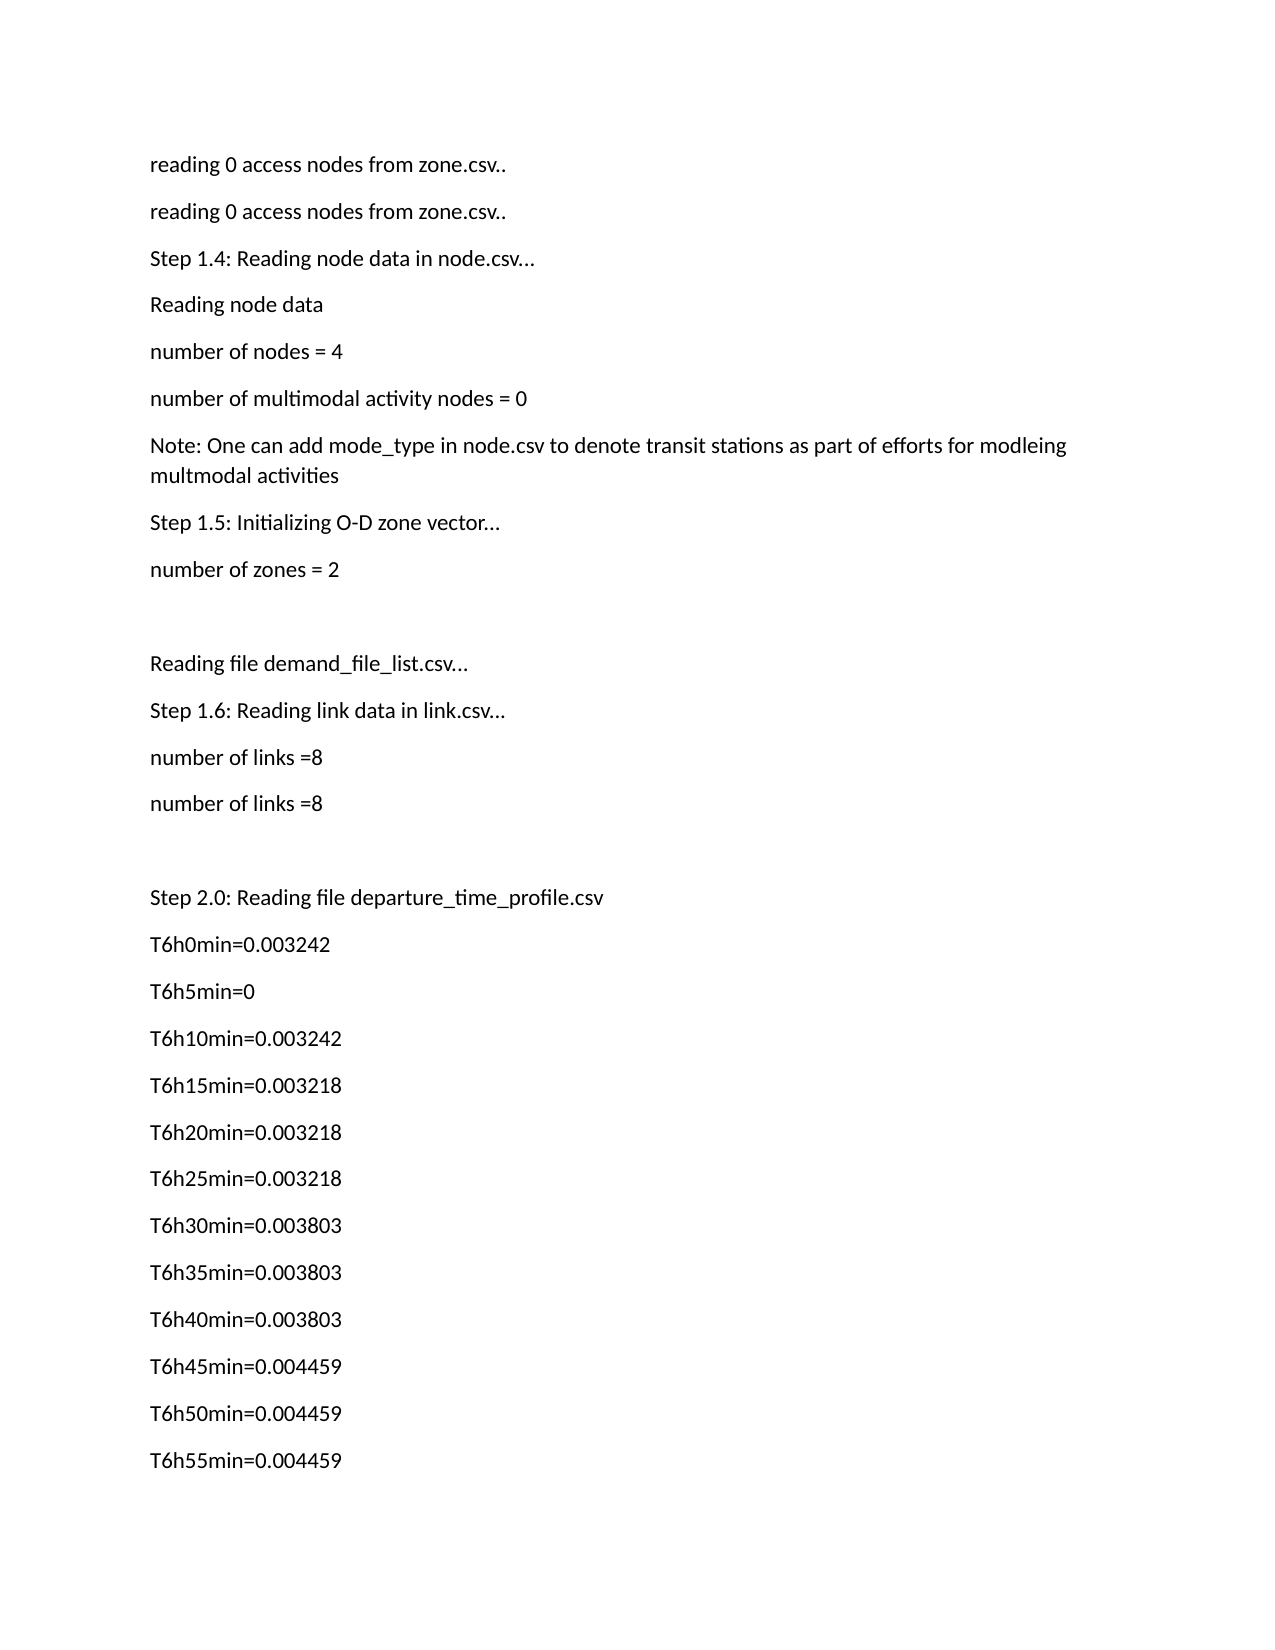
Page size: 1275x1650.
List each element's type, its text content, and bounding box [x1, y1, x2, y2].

text T6h40min=0.003803 [150, 1305, 1125, 1333]
text T6h5min=0 [150, 977, 1125, 1005]
text Step 1.4: Reading node data in node.csv... [150, 244, 1125, 272]
text T6h10min=0.003242 [150, 1024, 1125, 1052]
text Reading file demand_file_list.csv... [150, 649, 1125, 677]
text Step 1.6: Reading link data in link.csv... [150, 696, 1125, 724]
text reading 0 access nodes from zone.csv.. [150, 150, 1125, 178]
text number of multimodal activity nodes = 0 [150, 384, 1125, 412]
text reading 0 access nodes from zone.csv.. [150, 197, 1125, 225]
text Note: One can add mode_type in node.csv to denote transit stations as part of efforts for modleing multmodal activities [150, 431, 1125, 489]
text T6h15min=0.003218 [150, 1071, 1125, 1099]
text T6h55min=0.004459 [150, 1446, 1125, 1474]
text number of links =8 [150, 743, 1125, 771]
text T6h0min=0.003242 [150, 930, 1125, 958]
text T6h25min=0.003218 [150, 1164, 1125, 1193]
text number of links =8 [150, 789, 1125, 818]
text Reading node data [150, 291, 1125, 319]
text T6h35min=0.003803 [150, 1258, 1125, 1286]
text Step 1.5: Initializing O-D zone vector... [150, 508, 1125, 536]
text T6h50min=0.004459 [150, 1399, 1125, 1427]
text T6h20min=0.003218 [150, 1118, 1125, 1146]
text number of nodes = 4 [150, 337, 1125, 366]
text Step 2.0: Reading file departure_time_profile.csv [150, 883, 1125, 911]
text T6h45min=0.004459 [150, 1352, 1125, 1380]
text T6h30min=0.003803 [150, 1211, 1125, 1239]
text number of zones = 2 [150, 555, 1125, 583]
